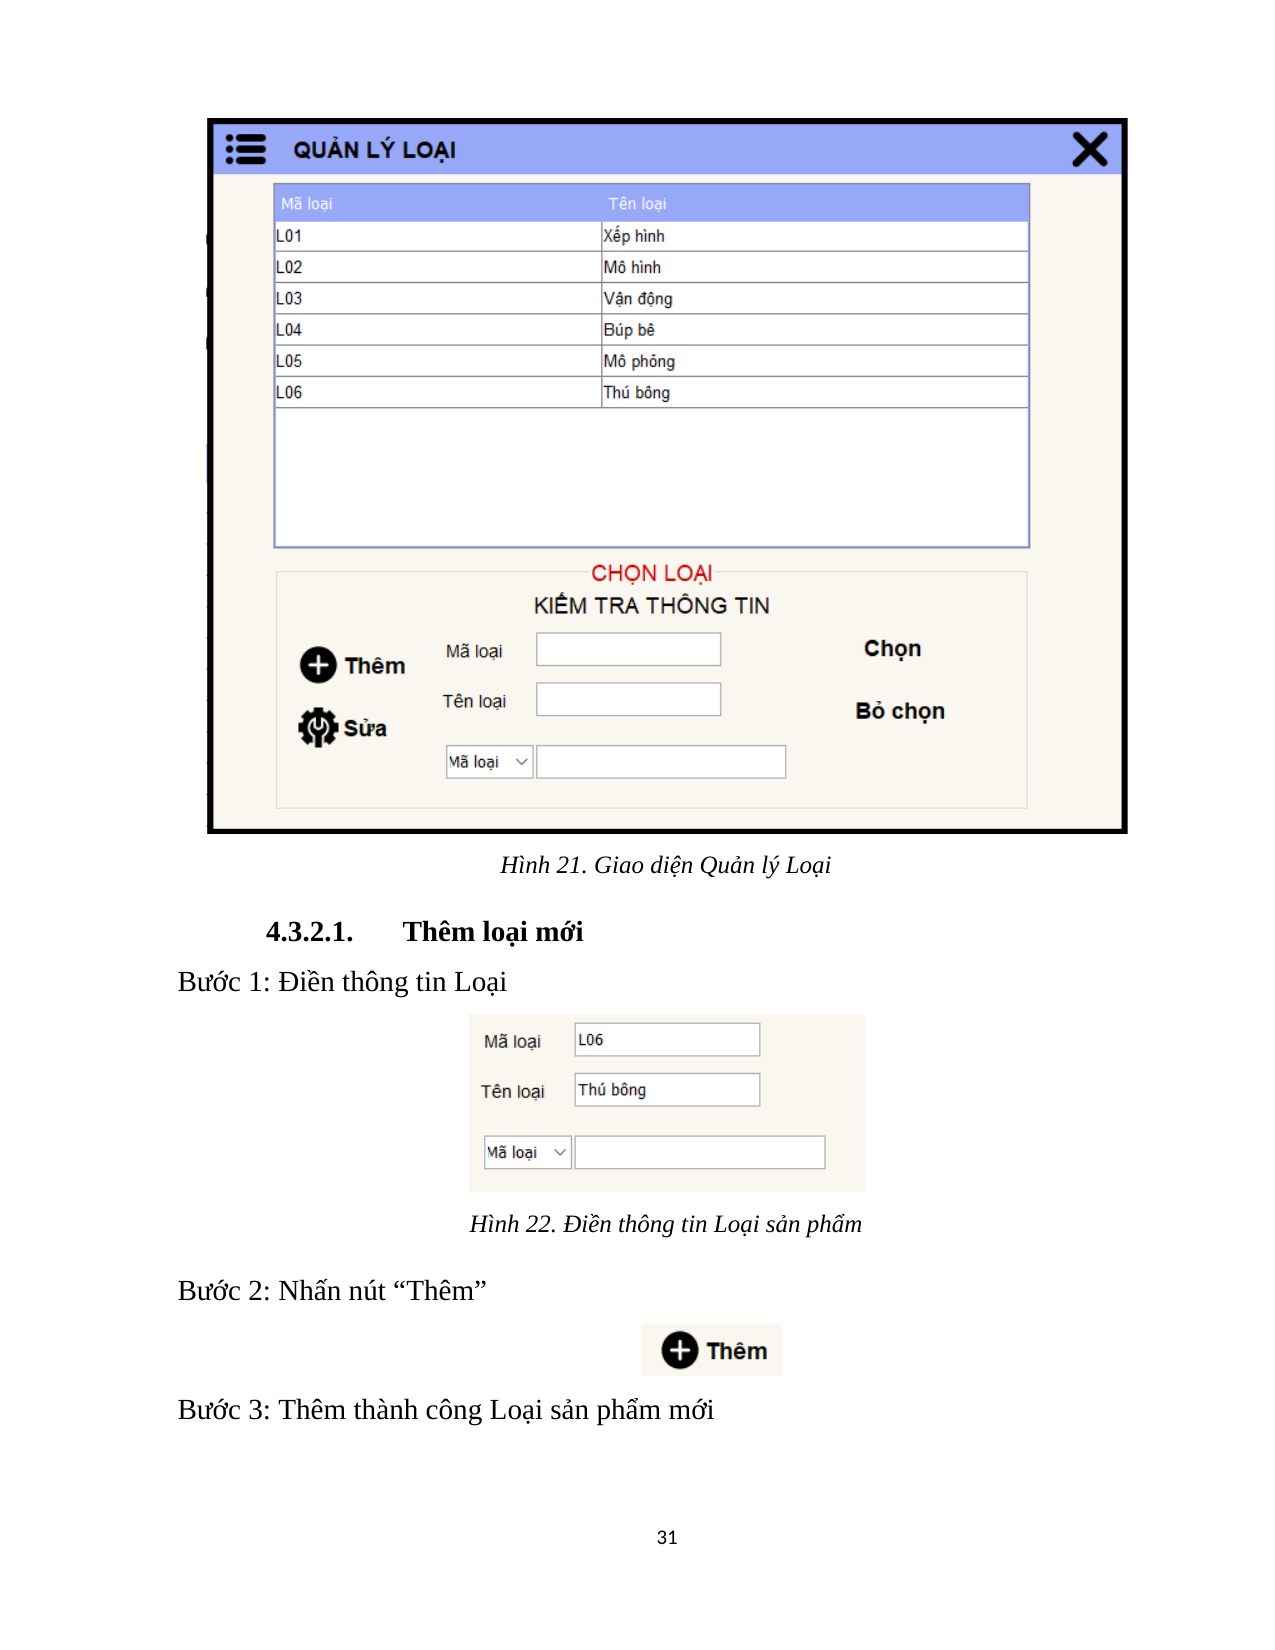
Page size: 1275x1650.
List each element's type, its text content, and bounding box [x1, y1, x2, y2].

picture [468, 1014, 866, 1192]
text Thêm loại mới [266, 914, 1157, 947]
picture [206, 118, 1128, 834]
text Bước 2: Nhấn nút “Thêm” [177, 1273, 1157, 1306]
text Bước 1: Điền thông tin Loại [177, 964, 1157, 998]
list Bước 3: Thêm thành công Loại sản phẩm mới [177, 1392, 1157, 1426]
picture [640, 1323, 782, 1376]
